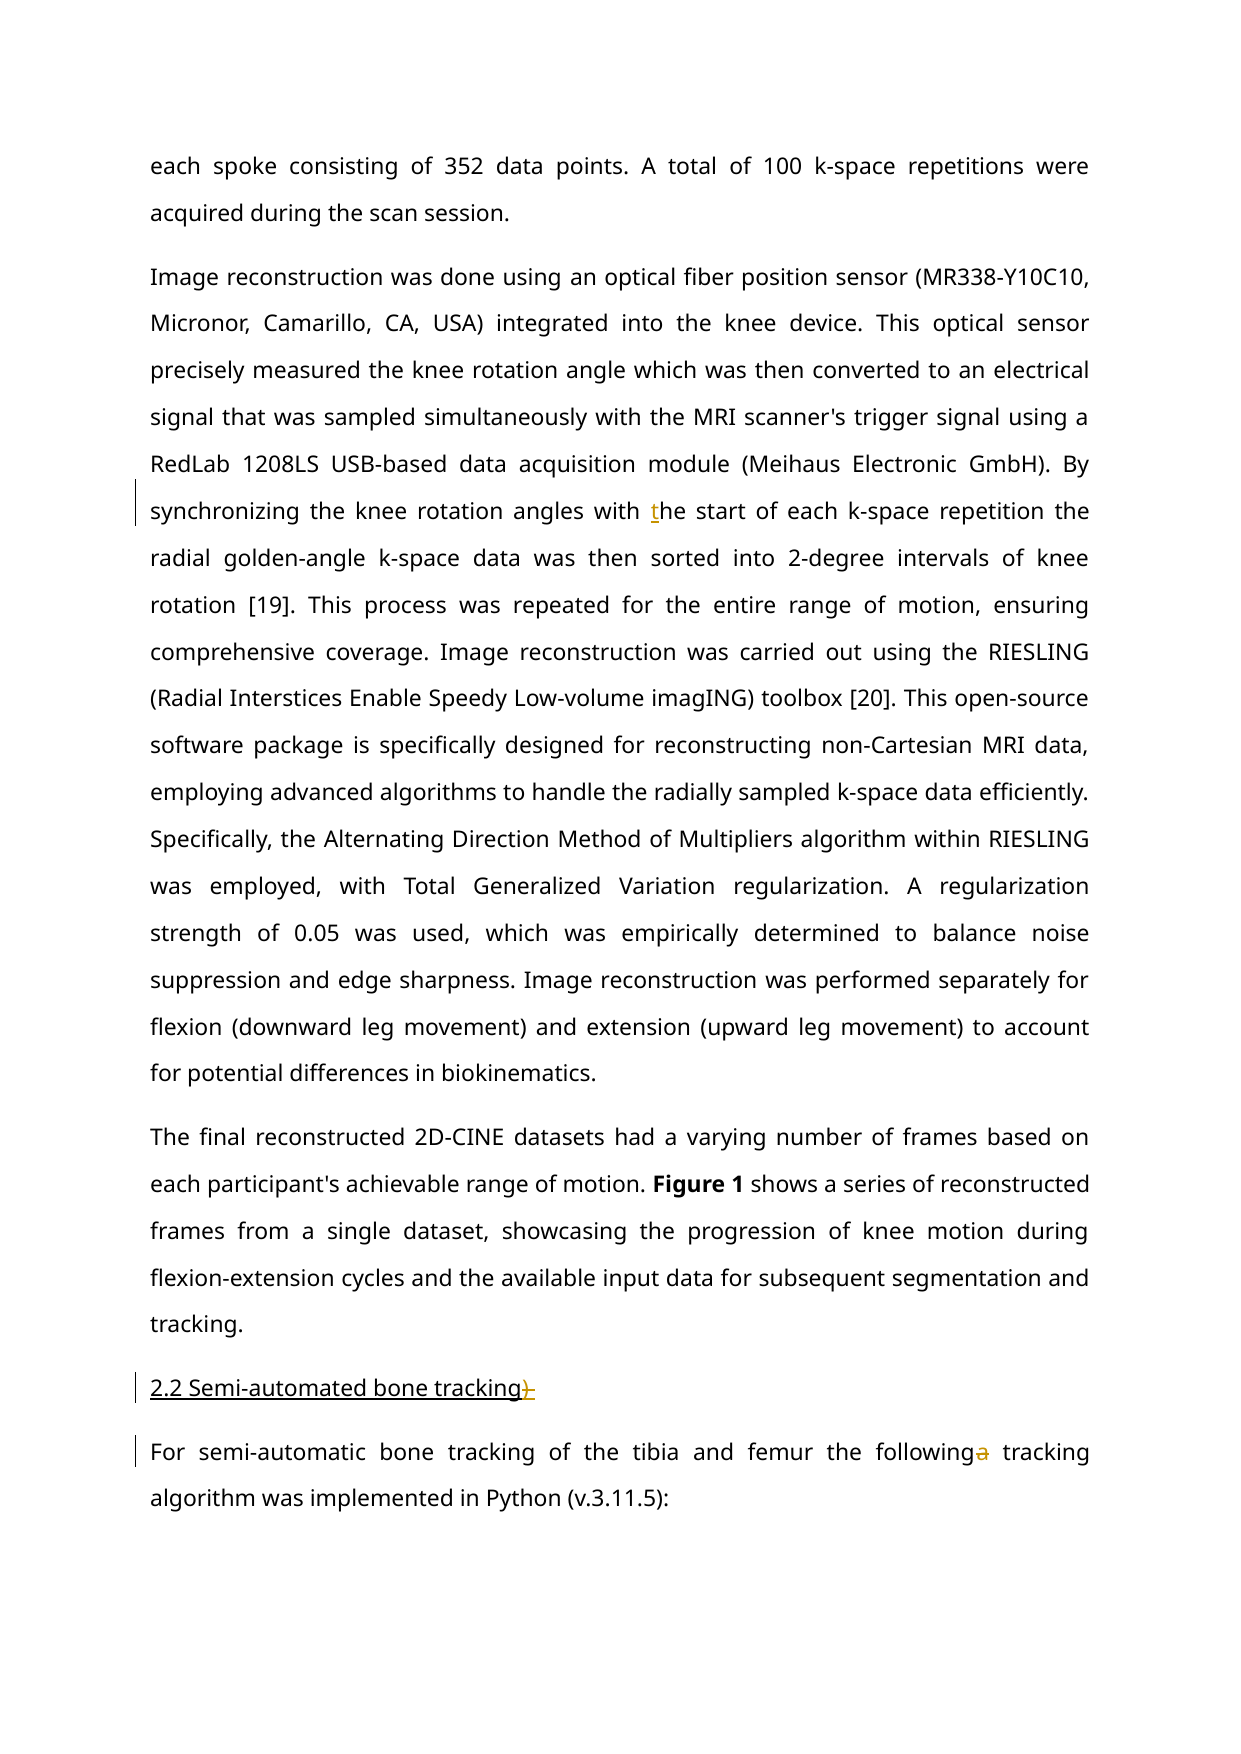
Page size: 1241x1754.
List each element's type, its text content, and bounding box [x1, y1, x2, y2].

text The final reconstructed 2D-CINE datasets had a varying number of frames based on each participant's achievable range of motion. Figure 1 shows a series of reconstructed frames from a single dataset, showcasing the progression of knee motion during flexion-extension cycles and the available input data for subsequent segmentation and tracking. [150, 1121, 1090, 1339]
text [150, 150, 1090, 228]
text 2.2 Semi-automated bone tracking [150, 1372, 1090, 1403]
text Image reconstruction was done using an optical fiber position sensor (MR338-Y10C10, Micronor, Camarillo, CA, USA) integrated into the knee device. This optical sensor precisely measured the knee rotation angle which was then converted to an electrical signal that was sampled simultaneously with the MRI scanner's trigger signal using a RedLab 1208LS USB-based data acquisition module (Meihaus Electronic GmbH). By synchronizing the knee rotation angles with he start of each k-space repetition the radial golden-angle k-space data was then sorted into 2-degree intervals of knee rotation [19]. This process was repeated for the entire range of motion, ensuring comprehensive coverage. Image reconstruction was carried out using the RIESLING (Radial Interstices Enable Speedy Low-volume imagING) toolbox [20]. This open-source software package is specifically designed for reconstructing non-Cartesian MRI data, employing advanced algorithms to handle the radially sampled k-space data efficiently. Specifically, the Alternating Direction Method of Multipliers algorithm within RIESLING was employed, with Total Generalized Variation regularization. A regularization strength of 0.05 was used, which was empirically determined to balance noise suppression and edge sharpness. Image reconstruction was performed separately for flexion (downward leg movement) and extension (upward leg movement) to account for potential differences in biokinematics. [150, 260, 1090, 1088]
text For semi-automatic bone tracking of the tibia and femur the following tracking algorithm was implemented in Python (v.3.11.5): [150, 1435, 1090, 1513]
